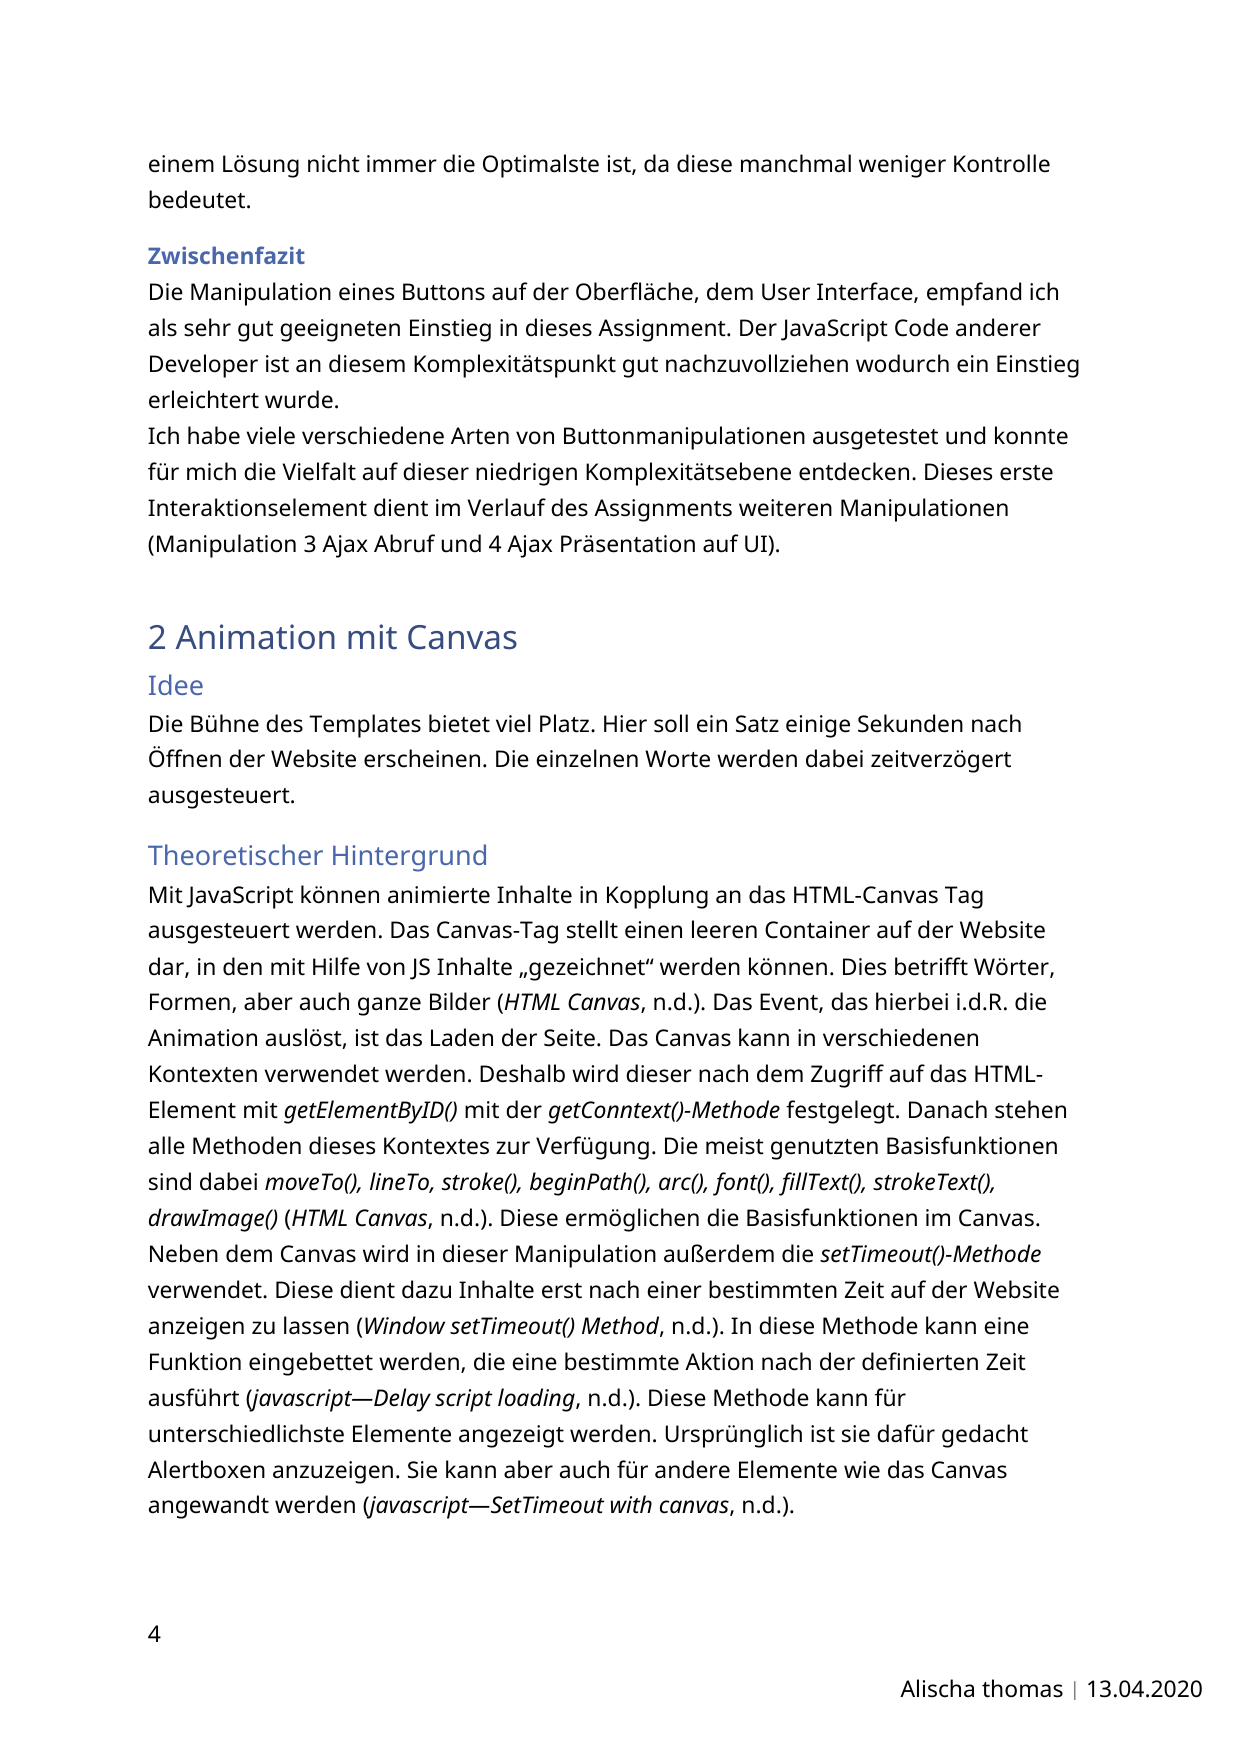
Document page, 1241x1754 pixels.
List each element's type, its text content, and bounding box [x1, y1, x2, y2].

text Mit JavaScript können animierte Inhalte in Kopplung an das HTML-Canvas Tag ausgesteuert werden. Das Canvas-Tag stellt einen leeren Container auf der Website dar, in den mit Hilfe von JS Inhalte „gezeichnet“ werden können. Dies betrifft Wörter, Formen, aber auch ganze Bilder (HTML Canvas, n.d.). Das Event, das hierbei i.d.R. die Animation auslöst, ist das Laden der Seite. Das Canvas kann in verschiedenen Kontexten verwendet werden. Deshalb wird dieser nach dem Zugriff auf das HTML-Element mit getElementByID() mit der getConntext()-Methode festgelegt. Danach stehen alle Methoden dieses Kontextes zur Verfügung. Die meist genutzten Basisfunktionen sind dabei moveTo(), lineTo, stroke(), beginPath(), arc(), font(), fillText(), strokeText(), drawImage() (HTML Canvas, n.d.). Diese ermöglichen die Basisfunktionen im Canvas. Neben dem Canvas wird in dieser Manipulation außerdem die setTimeout()-Methode verwendet. Diese dient dazu Inhalte erst nach einer bestimmten Zeit auf der Website anzeigen zu lassen (Window setTimeout() Method, n.d.). In diese Methode kann eine Funktion eingebettet werden, die eine bestimmte Aktion nach der definierten Zeit ausführt (javascript—Delay script loading, n.d.). Diese Methode kann für unterschiedlichste Elemente angezeigt werden. Ursprünglich ist sie dafür gedacht Alertboxen anzuzeigen. Sie kann aber auch für andere Elemente wie das Canvas angewandt werden (javascript—SetTimeout with canvas, n.d.). [148, 878, 1093, 1521]
text Die Manipulation eines Buttons auf der Oberfläche, dem User Interface, empfand ich als sehr gut geeigneten Einstieg in dieses Assignment. Der JavaScript Code anderer Developer ist an diesem Komplexitätspunkt gut nachzuvollziehen wodurch ein Einstieg erleichtert wurde. Ich habe viele verschiedene Arten von Buttonmanipulationen ausgetestet und konnte für mich die Vielfalt auf dieser niedrigen Komplexitätsebene entdecken. Dieses erste Interaktionselement dient im Verlauf des Assignments weiteren Manipulationen (Manipulation 3 Ajax Abruf und 4 Ajax Präsentation auf UI). [148, 276, 1093, 559]
subtitle 2 Animation mit Canvas [148, 614, 1093, 659]
subtitle Theoretischer Hintergrund [148, 836, 1093, 873]
subtitle Zwischenfazit [148, 240, 1093, 272]
text Idee Die Bühne des Templates bietet viel Platz. Hier soll ein Satz einige Sekunden nach Öffnen der Website erscheinen. Die einzelnen Worte werden dabei zeitverzögert ausgesteuert. [148, 666, 1093, 811]
